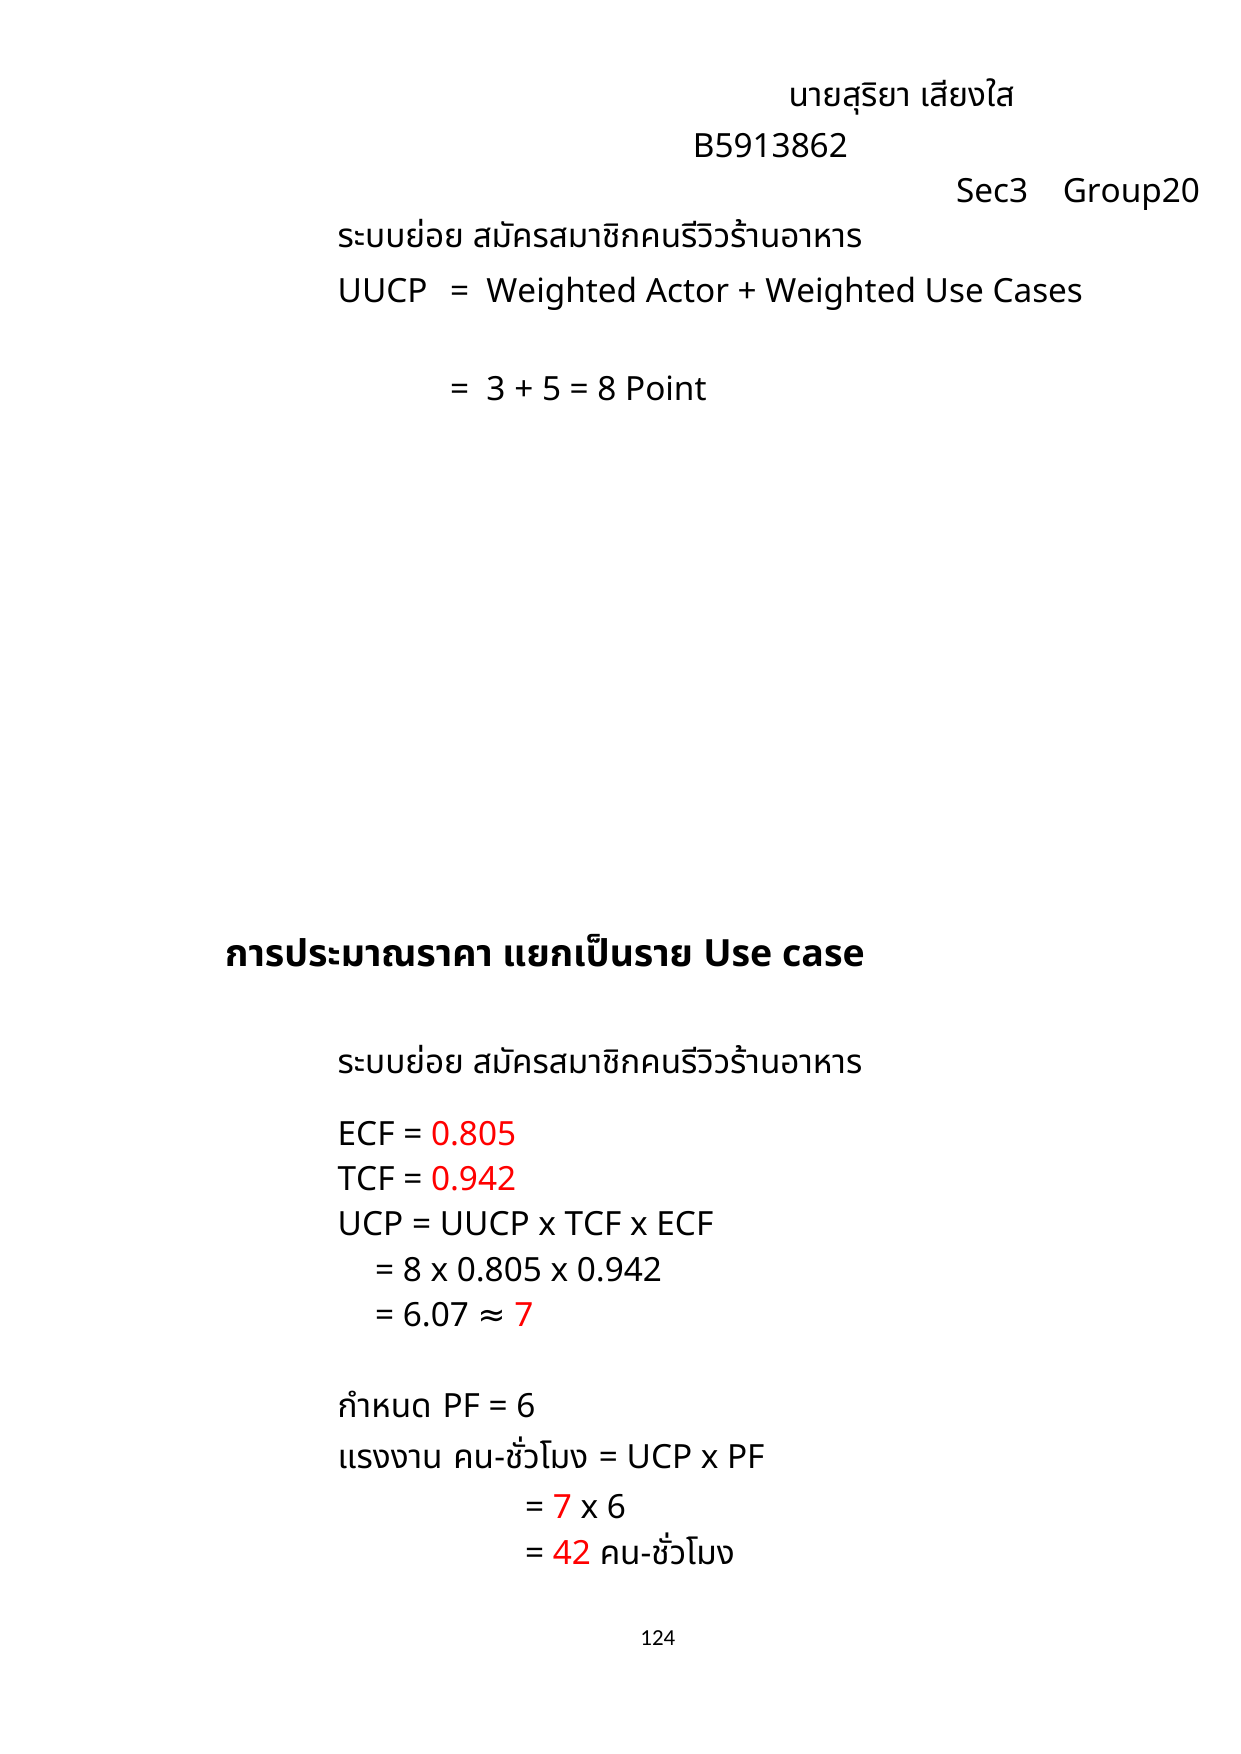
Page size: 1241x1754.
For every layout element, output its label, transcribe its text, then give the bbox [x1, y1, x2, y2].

text กำหนด PF = 6 [337, 1382, 1090, 1432]
text การประมาณราคา แยกเป็นราย Use case [225, 926, 1090, 983]
text ECF = 0.805 [337, 1109, 1090, 1155]
list ระบบย่อย สมัครสมาชิกคนรีวิวร้านอาหาร [337, 212, 1090, 263]
text = 8 x 0.805 x 0.942 [337, 1246, 1090, 1291]
list ระบบย่อย สมัครสมาชิกคนรีวิวร้านอาหาร [337, 1038, 1090, 1089]
text แรงงาน คน-ชั่วโมง = UCP x PF [337, 1432, 1090, 1483]
text = 42 คน-ชั่วโมง [450, 1528, 1090, 1579]
text TCF = 0.942 [337, 1155, 1090, 1200]
text = 6.07 ≈ 7 [337, 1291, 1090, 1336]
list UUCP = Weighted Actor + Weighted Use Cases = 3 + 5 = 8 Point [337, 267, 1090, 410]
text UCP = UUCP x TCF x ECF [337, 1200, 1090, 1246]
text = 7 x 6 [487, 1483, 1090, 1528]
